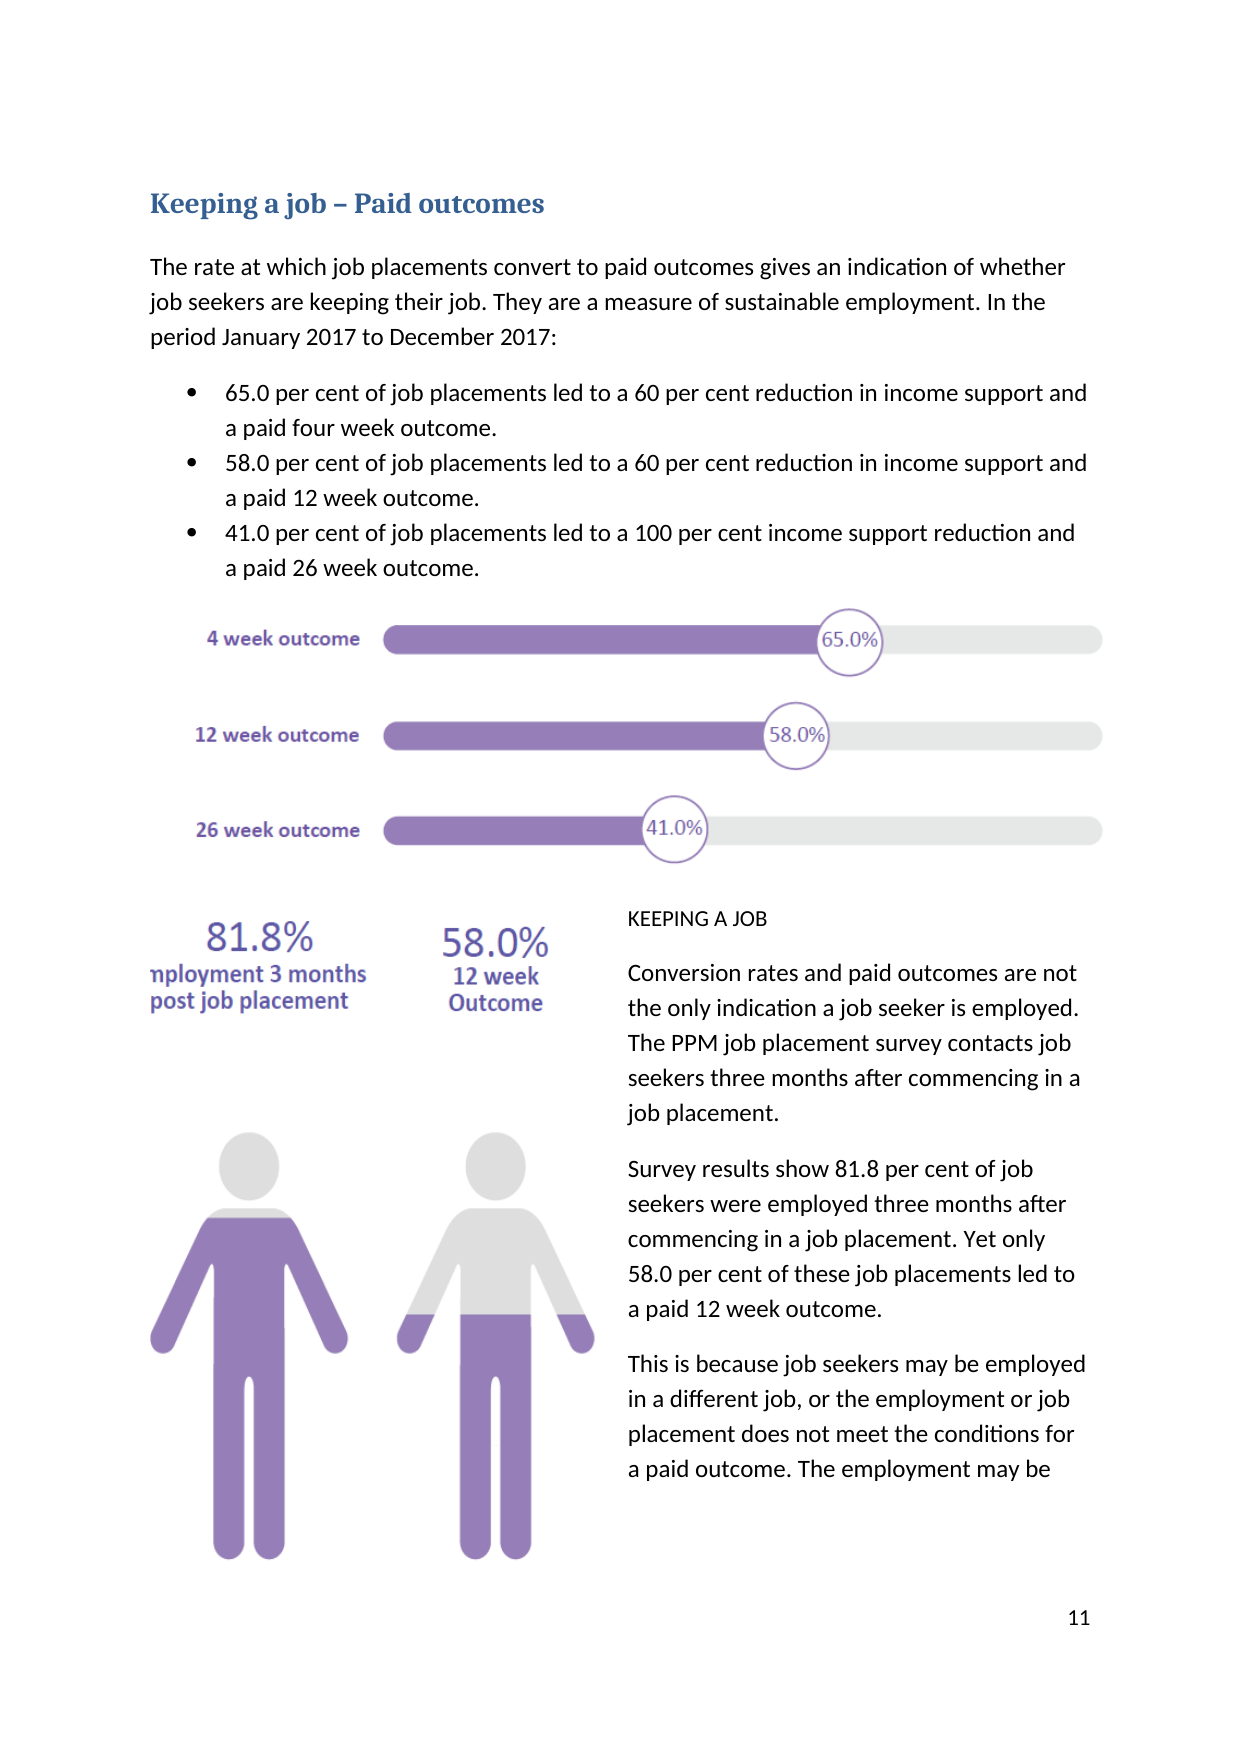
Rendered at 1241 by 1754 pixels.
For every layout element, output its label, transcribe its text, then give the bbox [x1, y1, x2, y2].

text Survey results show 81.8 per cent of job seekers were employed three months after commencing in a job placement. Yet only 58.0 per cent of these job placements led to a paid 12 week outcome. [609, 1153, 1090, 1323]
list 41.0 per cent of job placements led to a 100 per cent income support reduction and a paid 26 week outcome. [187, 517, 1090, 582]
list 65.0 per cent of job placements led to a 60 per cent reduction in income support and a paid four week outcome. [187, 377, 1090, 442]
picture [187, 607, 1128, 879]
text KEEPING A JOB [150, 904, 1090, 932]
text Conversion rates and paid outcomes are not the only indication a job seeker is employed. The PPM job placement survey contacts job seekers three months after commencing in a job placement. [609, 957, 1090, 1127]
text The rate at which job placements convert to paid outcomes gives an indication of whether job seekers are keeping their job. They are a measure of sustainable employment. In the period January 2017 to December 2017: [150, 251, 1090, 352]
list 58.0 per cent of job placements led to a 60 per cent reduction in income support and a paid 12 week outcome. [187, 447, 1090, 512]
picture [150, 905, 609, 1571]
subtitle Keeping a job – Paid outcomes [150, 187, 1090, 221]
